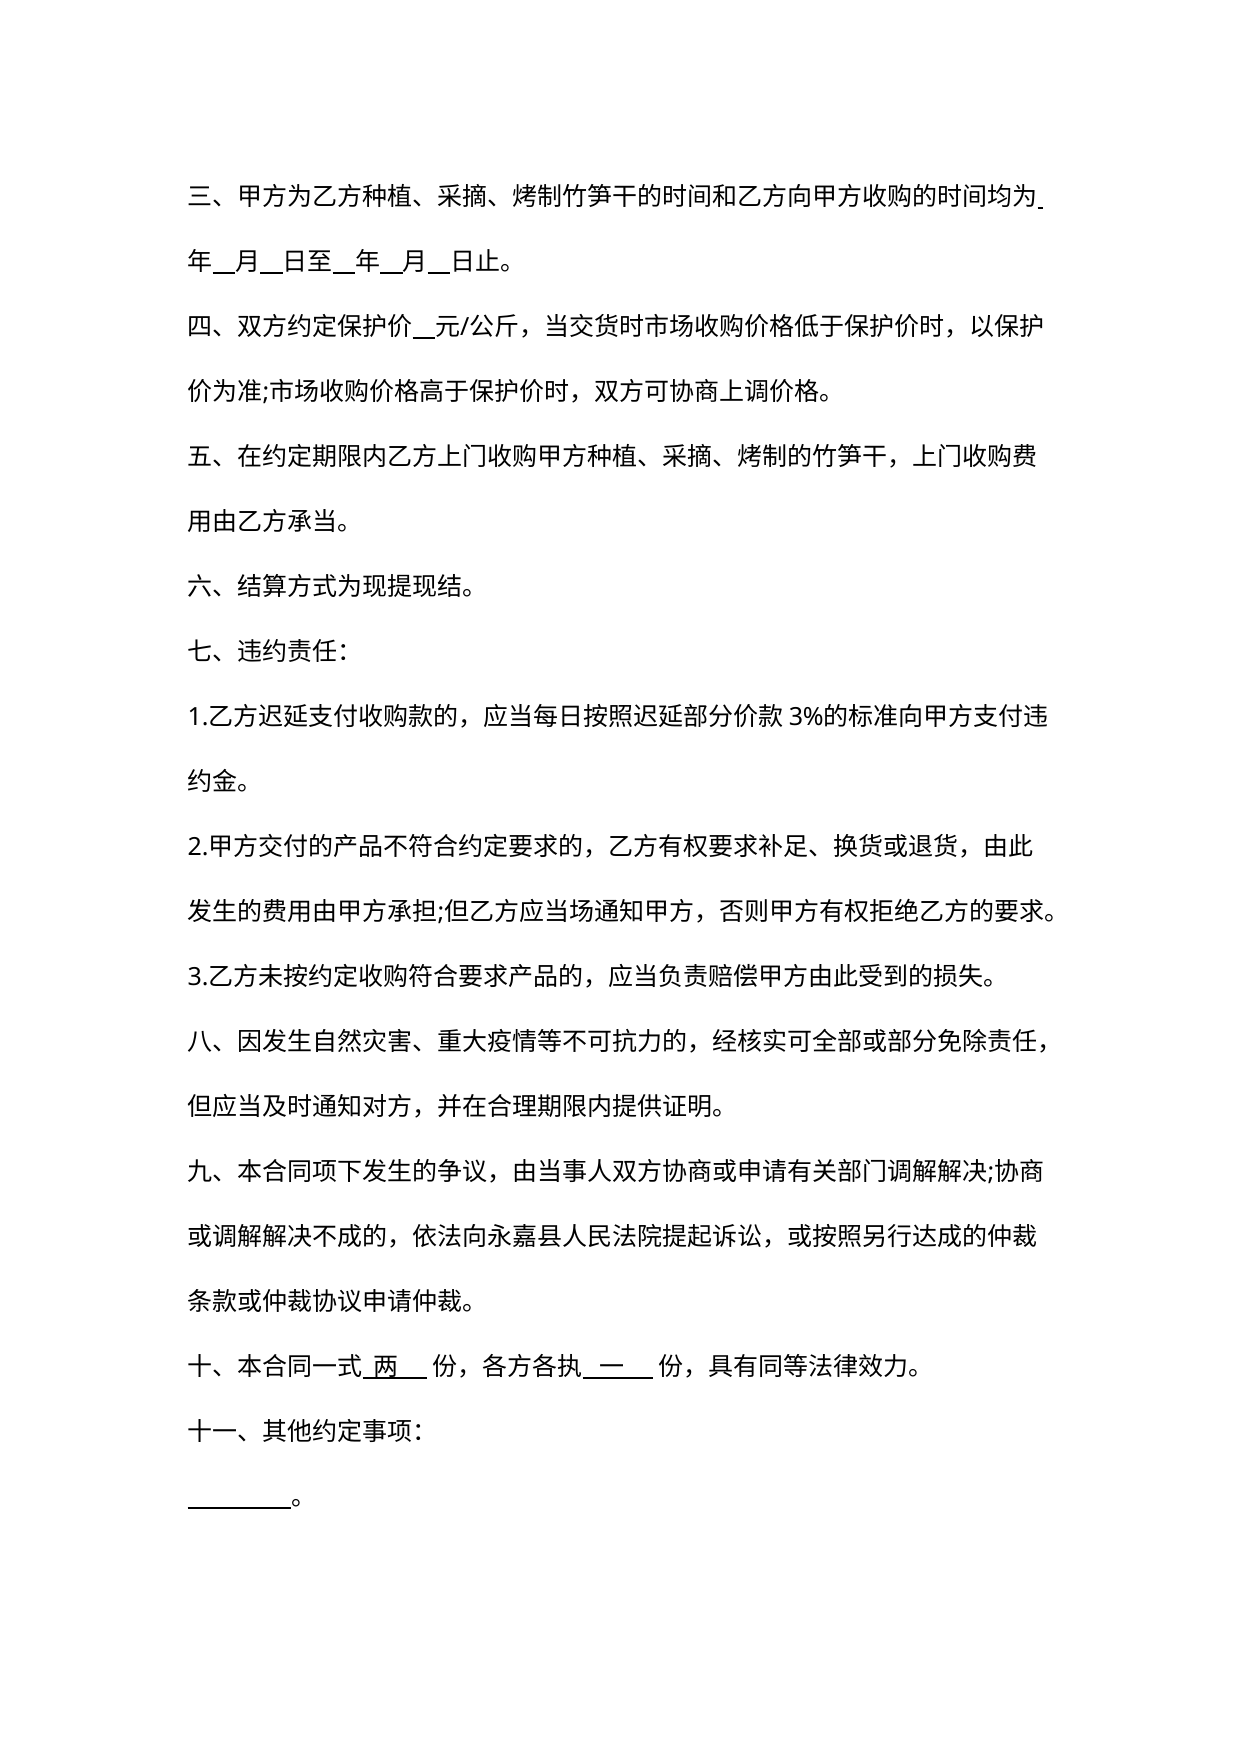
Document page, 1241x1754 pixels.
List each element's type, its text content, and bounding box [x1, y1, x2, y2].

text 九、本合同项下发生的争议，由当事人双方协商或申请有关部门调解解决;协商或调解解决不成的，依法向永嘉县人民法院提起诉讼，或按照另行达成的仲裁条款或仲裁协议申请仲裁。 [187, 1137, 1053, 1332]
text 。 [187, 1462, 1053, 1527]
text 2.甲方交付的产品不符合约定要求的，乙方有权要求补足、换货或退货，由此发生的费用由甲方承担;但乙方应当场通知甲方，否则甲方有权拒绝乙方的要求。 [187, 812, 1053, 942]
text 四、双方约定保护价 元/公斤，当交货时市场收购价格低于保护价时，以保护价为准;市场收购价格高于保护价时，双方可协商上调价格。 [187, 292, 1053, 422]
text 十、本合同一式 两 份，各方各执 一 份，具有同等法律效力。 [187, 1332, 1053, 1397]
text 八、因发生自然灾害、重大疫情等不可抗力的，经核实可全部或部分免除责任，但应当及时通知对方，并在合理期限内提供证明。 [187, 1007, 1053, 1137]
text 3.乙方未按约定收购符合要求产品的，应当负责赔偿甲方由此受到的损失。 [187, 942, 1053, 1007]
text 三、甲方为乙方种植、采摘、烤制竹笋干的时间和乙方向甲方收购的时间均为 年 月 日至 年 月 日止。 [187, 162, 1053, 292]
text 六、结算方式为现提现结。 [187, 552, 1053, 617]
text 五、在约定期限内乙方上门收购甲方种植、采摘、烤制的竹笋干，上门收购费用由乙方承当。 [187, 422, 1053, 552]
text 1.乙方迟延支付收购款的，应当每日按照迟延部分价款3%的标准向甲方支付违约金。 [187, 682, 1053, 812]
text 十一、其他约定事项： [187, 1397, 1053, 1462]
text 七、违约责任： [187, 617, 1053, 682]
